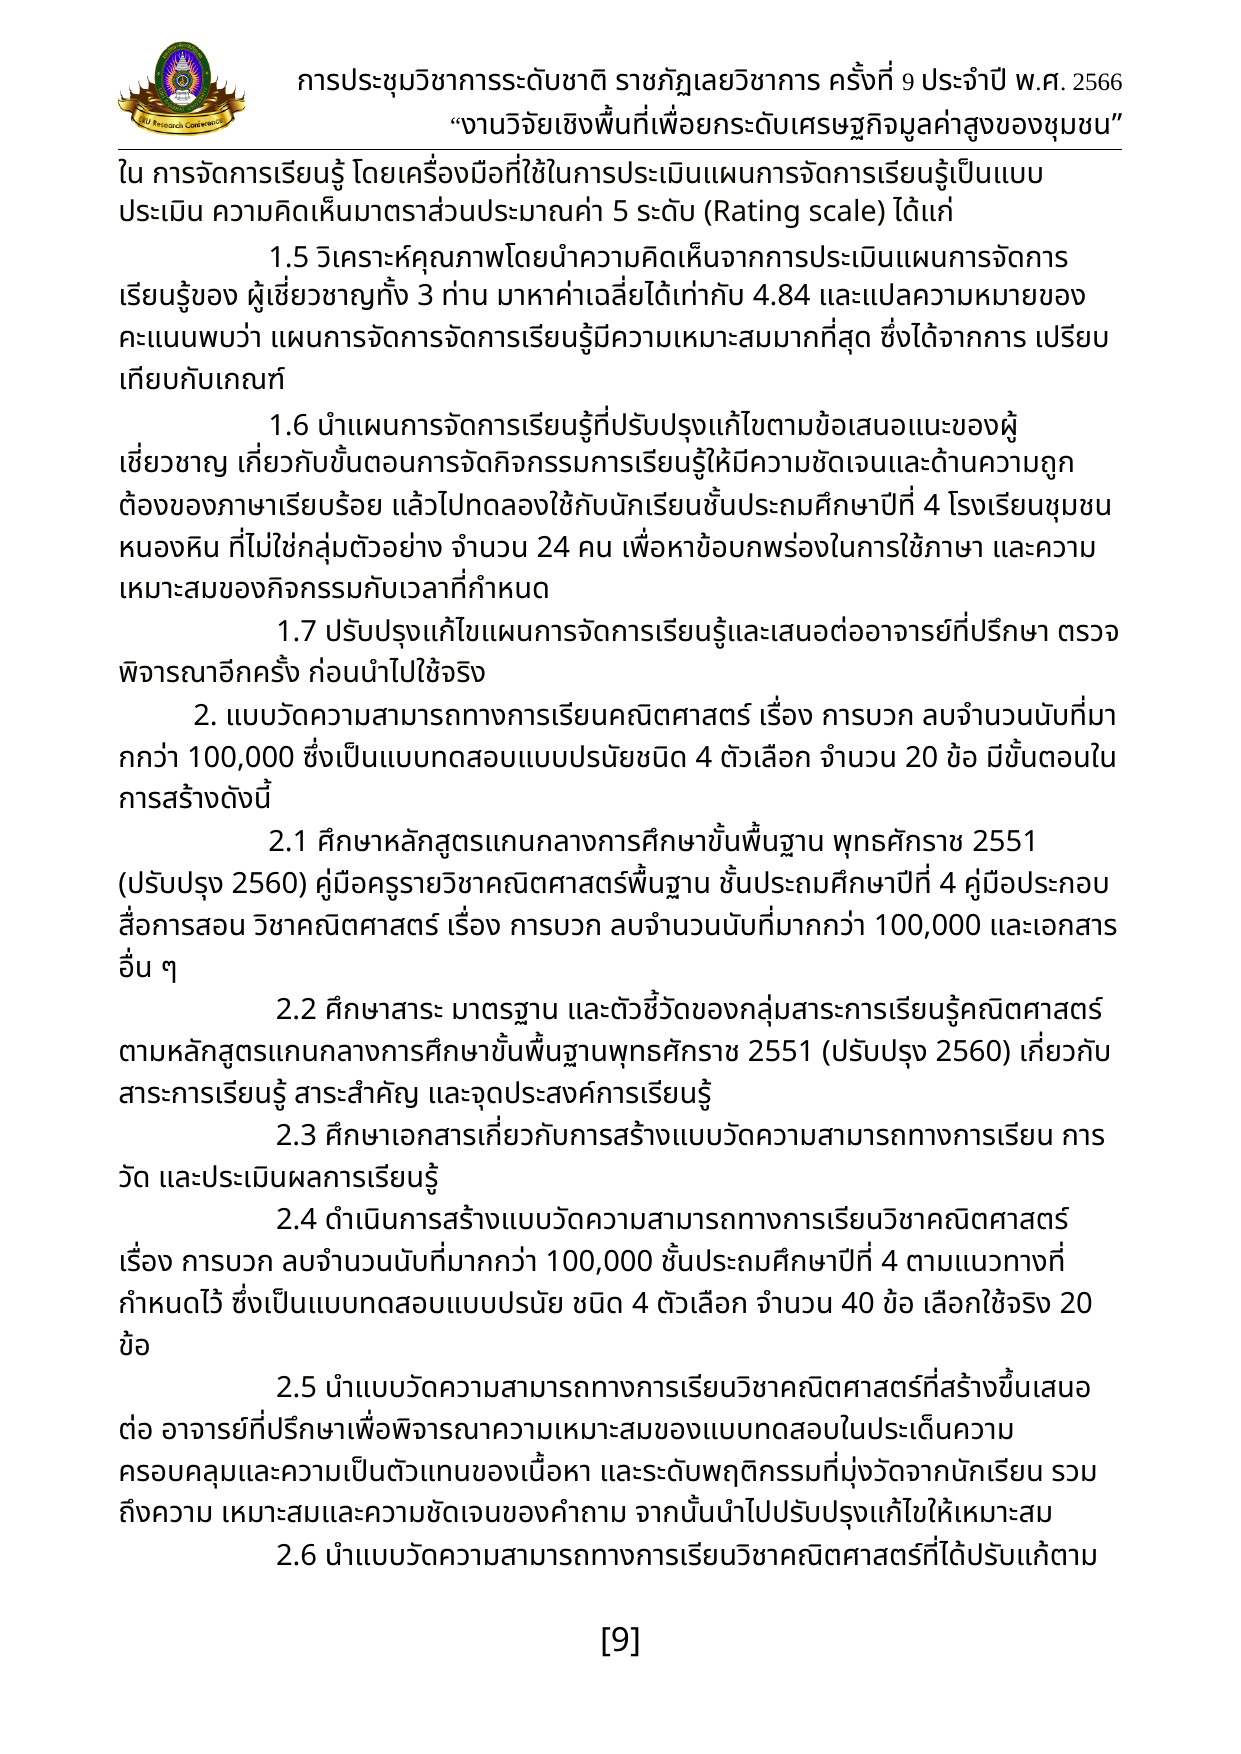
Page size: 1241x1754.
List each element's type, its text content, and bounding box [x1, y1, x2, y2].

picture [116, 40, 245, 134]
text 1.5 วิเคราะห์คุณภาพโดยนําความคิดเห็นจากการประเมินแผนการจัดการเรียนรู้ของ ผู้เชี่ยวชาญทั้ง 3 ท่าน มาหาค่าเฉลี่ยได้เท่ากับ 4.84 และแปลความหมายของคะแนนพบว่า แผนการจัดการจัดการเรียนรู้มีความเหมาะสมมากที่สุด ซึ่งได้จากการ เปรียบเทียบกับเกณฑ์ [118, 234, 1122, 402]
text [118, 150, 1122, 234]
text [118, 402, 1122, 1578]
